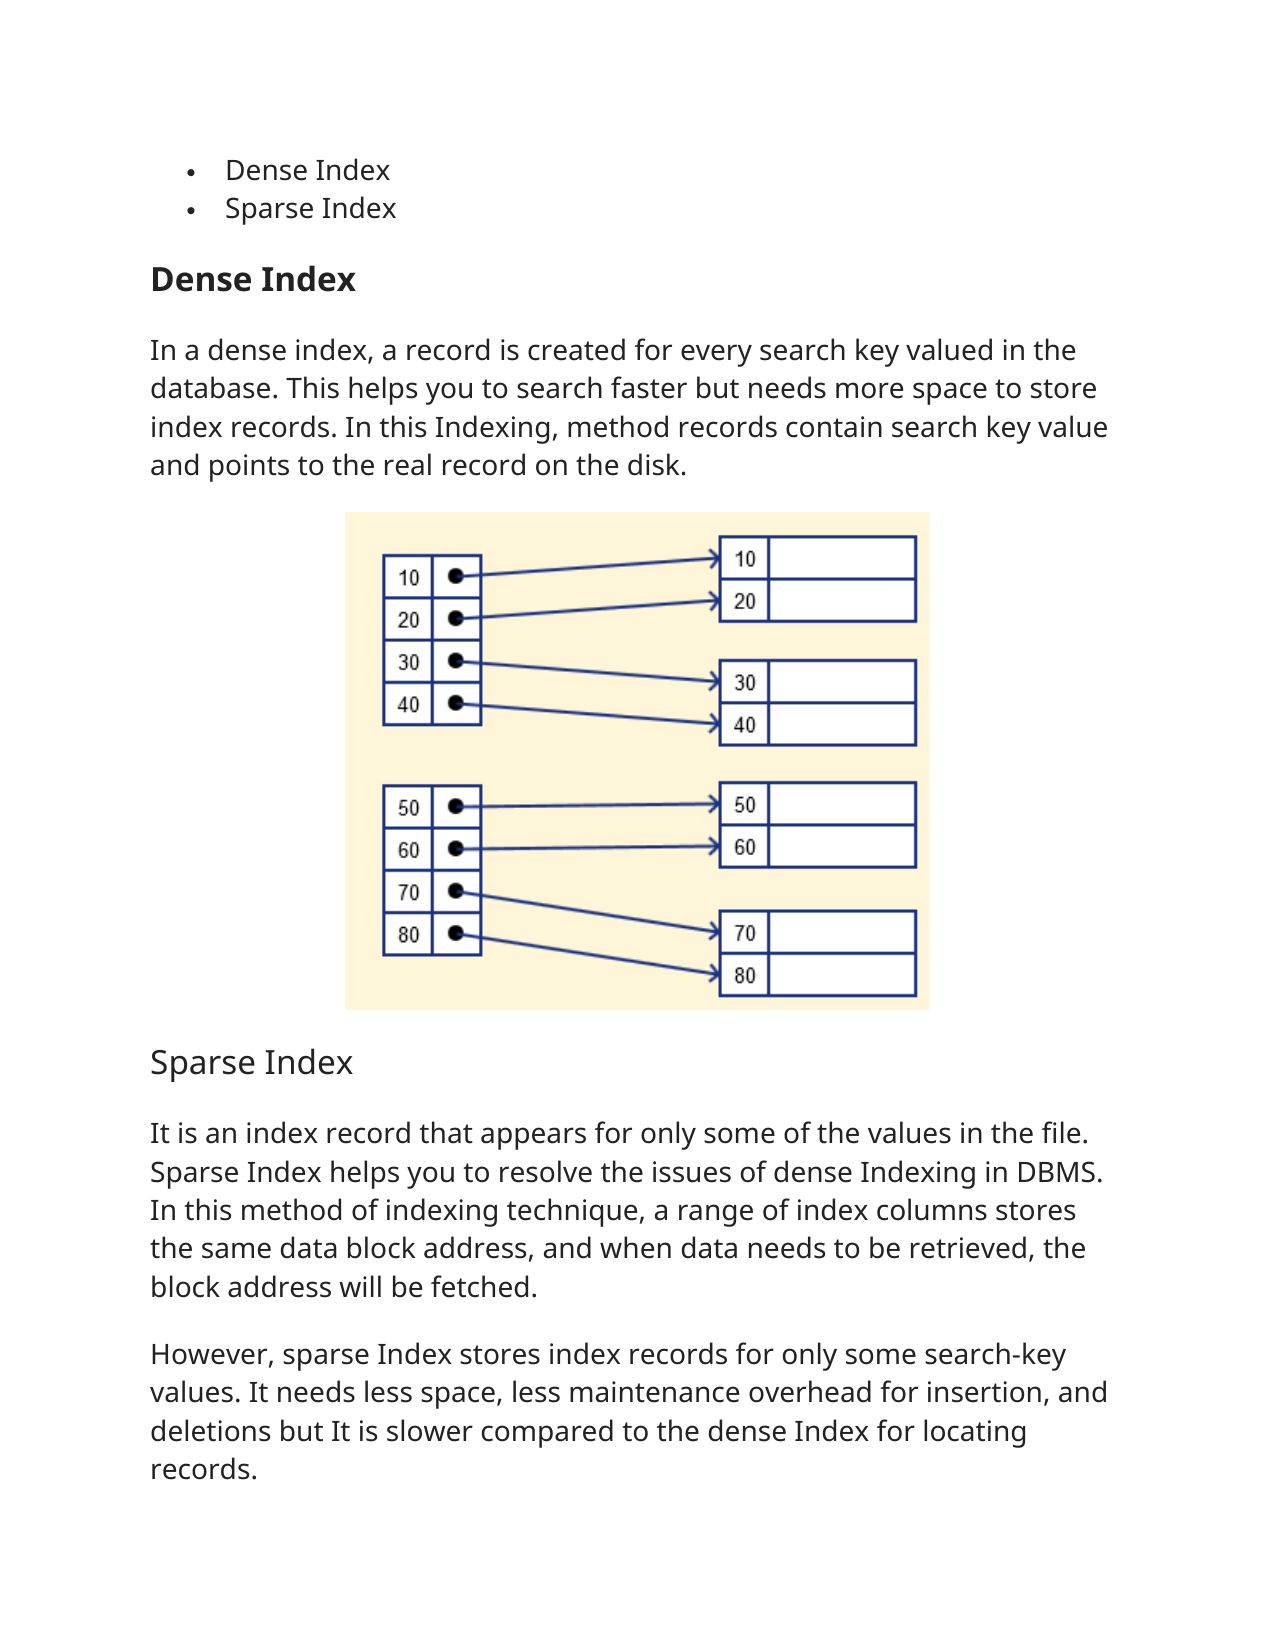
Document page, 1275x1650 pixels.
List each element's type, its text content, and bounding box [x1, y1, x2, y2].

subtitle Sparse Index [150, 1039, 1125, 1084]
list Dense Index [187, 150, 1125, 188]
text It is an index record that appears for only some of the values in the file. Sparse Index helps you to resolve the issues of dense Indexing in DBMS. In this method of indexing technique, a range of index columns stores the same data block address, and when data needs to be retrieved, the block address will be fetched. [150, 1113, 1125, 1305]
text However, sparse Index stores index records for only some search-key values. It needs less space, less maintenance overhead for insertion, and deletions but It is slower compared to the dense Index for locating records. [150, 1334, 1125, 1488]
text In a dense index, a record is created for every search key valued in the database. This helps you to search faster but needs more space to store index records. In this Indexing, method records contain search key value and points to the real record on the disk. [150, 330, 1125, 484]
subtitle Dense Index [150, 256, 1125, 301]
picture [345, 512, 930, 1010]
list Sparse Index [187, 188, 1125, 227]
